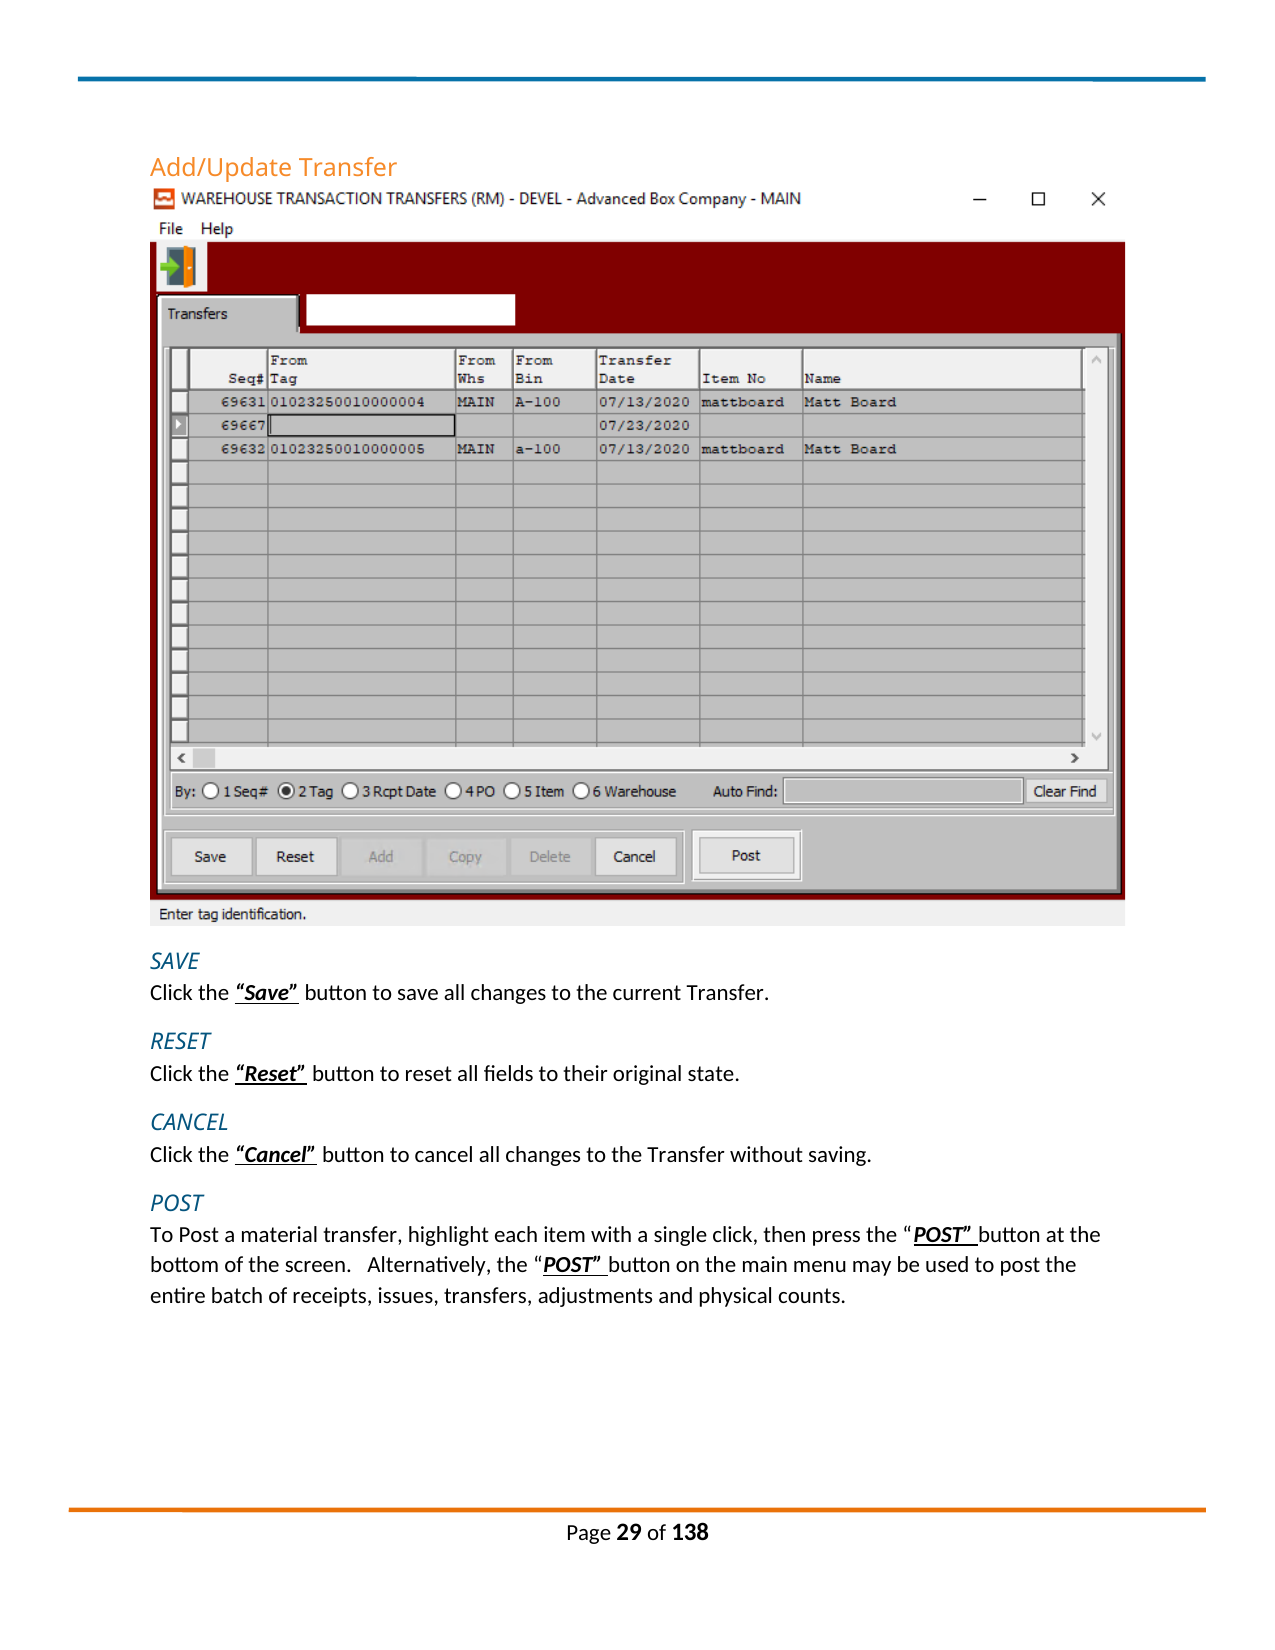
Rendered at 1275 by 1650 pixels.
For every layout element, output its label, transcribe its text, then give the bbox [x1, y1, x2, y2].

subtitle POST [150, 1187, 1125, 1218]
subtitle SAVE [150, 945, 1125, 976]
text Click the “Cancel” button to cancel all changes to the Transfer without saving. [150, 1140, 1125, 1168]
text Click the “Save” button to save all changes to the current Transfer. [150, 978, 1125, 1006]
subtitle Add/Update Transfer [150, 150, 1125, 184]
subtitle RESET [150, 1025, 1125, 1057]
text To Post a material transfer, highlight each item with a single click, then press the “POST” button at the bottom of the screen. Alternatively, the “POST” button on the main menu may be used to post the entire batch of receipts, issues, transfers, adjustments and physical counts. [150, 1220, 1125, 1309]
subtitle CANCEL [150, 1106, 1125, 1137]
picture [150, 186, 1125, 926]
text Click the “Reset” button to reset all fields to their original state. [150, 1059, 1125, 1087]
